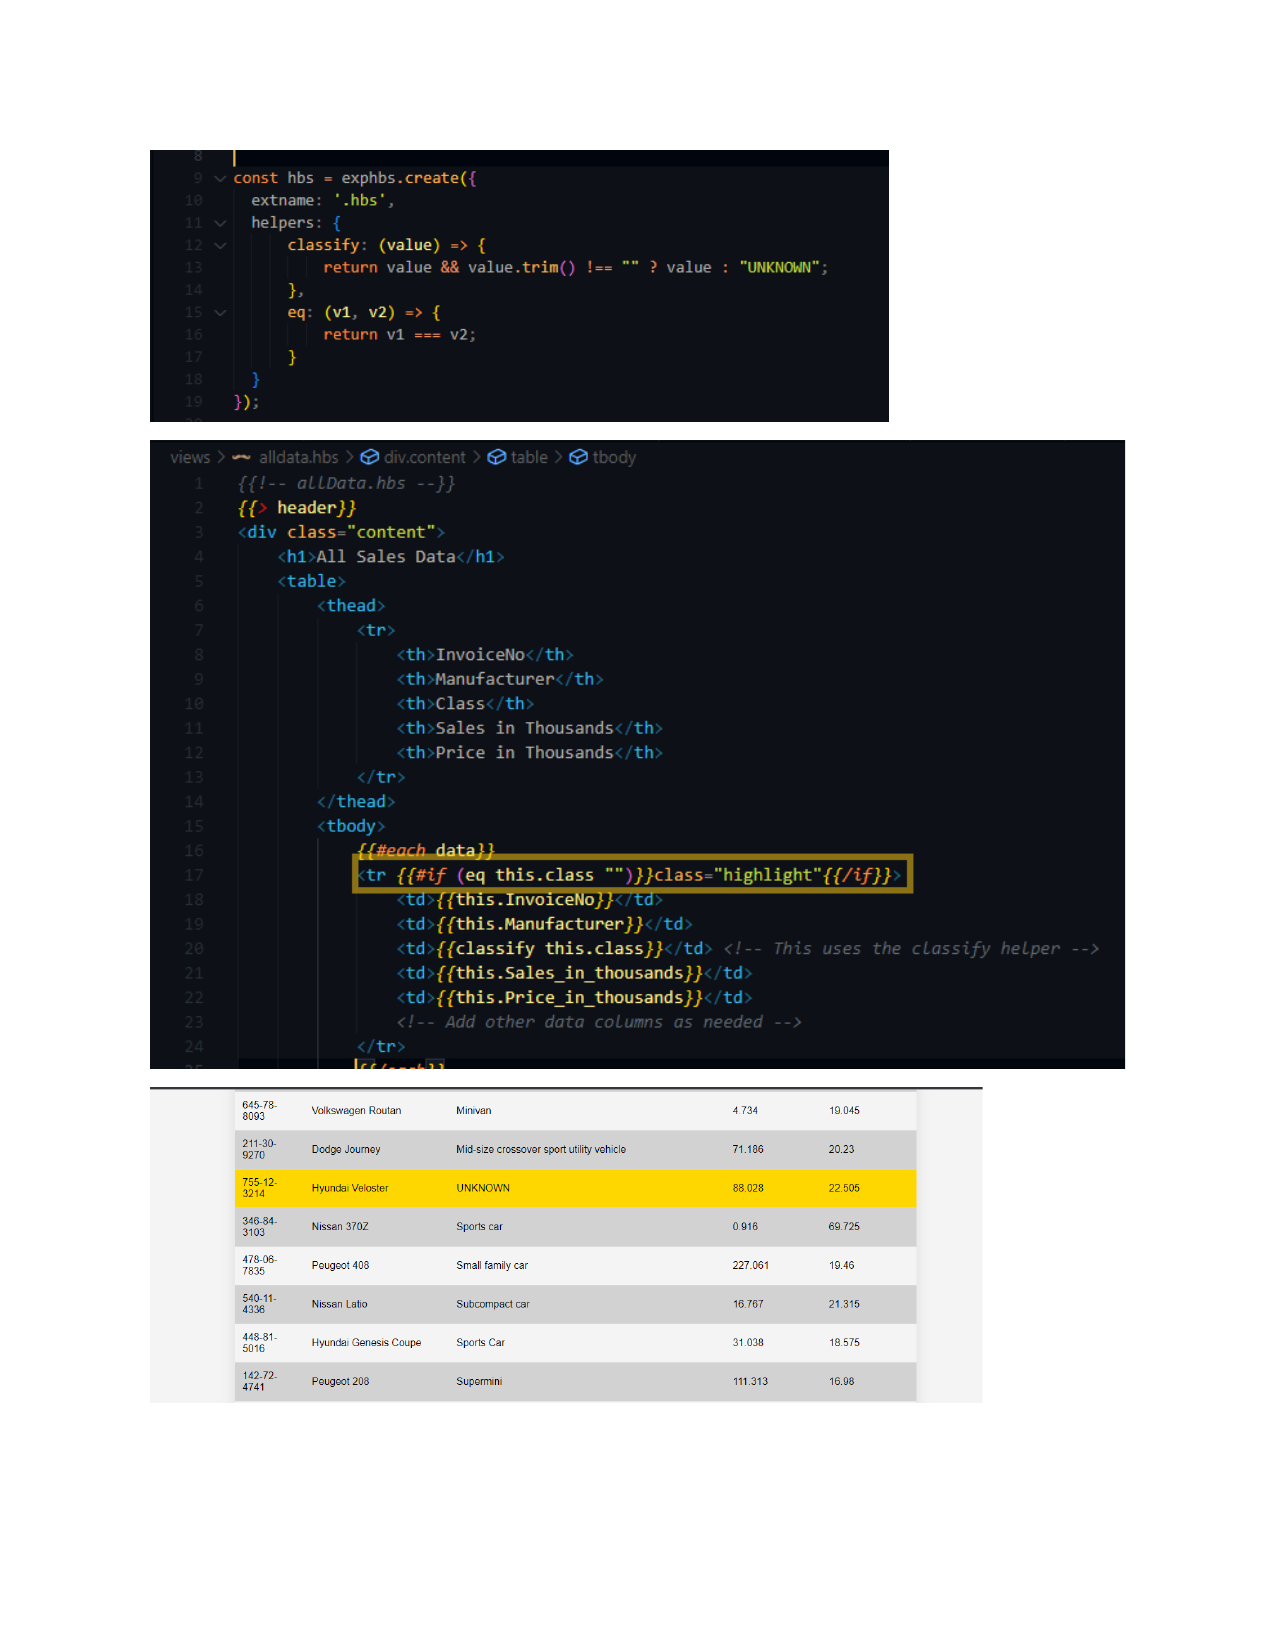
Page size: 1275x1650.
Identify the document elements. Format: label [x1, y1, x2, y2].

picture [150, 150, 889, 422]
picture [150, 440, 1125, 1069]
picture [150, 1087, 983, 1403]
